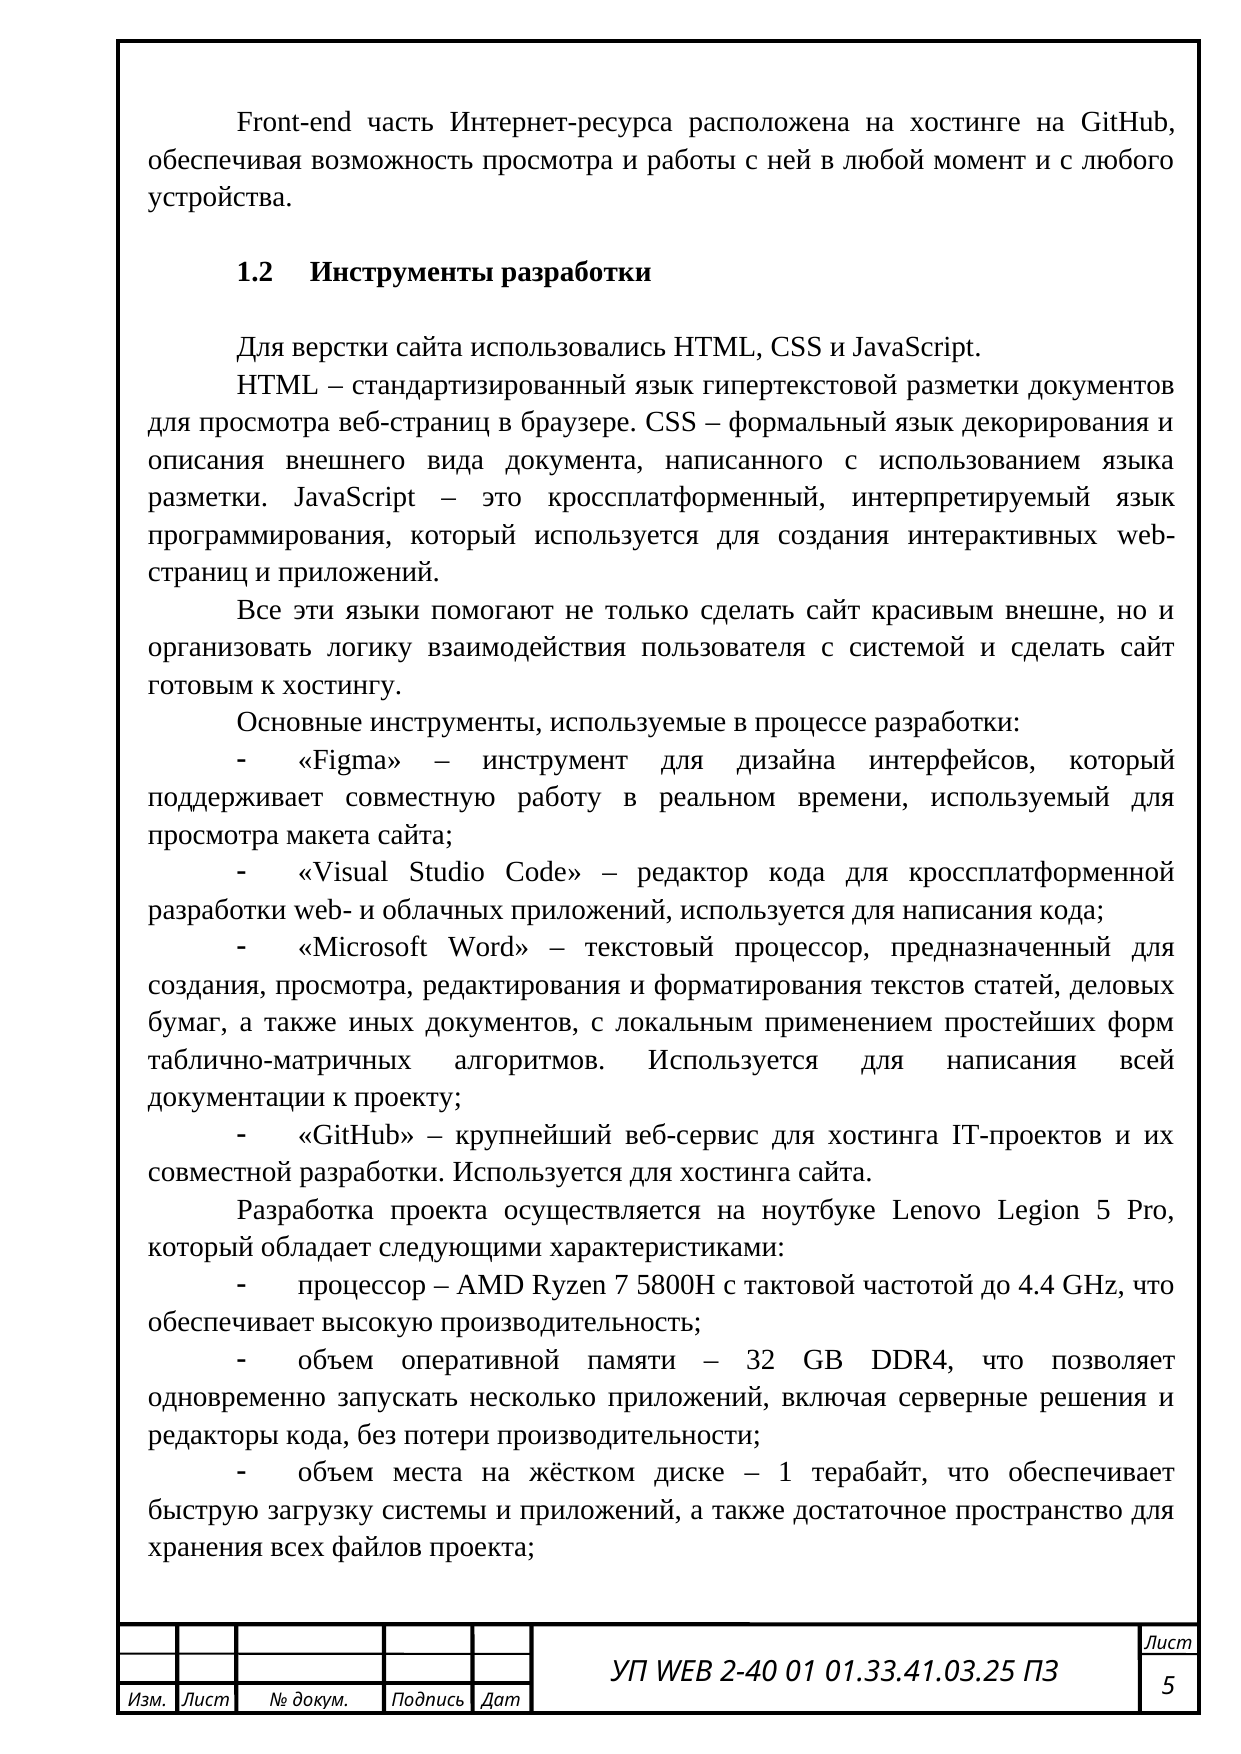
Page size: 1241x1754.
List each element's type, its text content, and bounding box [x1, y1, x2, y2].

text Разработка проекта осуществляется на ноутбуке Lenovo Legion 5 Pro, который обладает следующими характеристиками: [148, 1189, 1175, 1264]
list «Figma» – инструмент для дизайна интерфейсов, который поддерживает совместную работу в реальном времени, используемый для просмотра макета сайта; [148, 739, 1175, 852]
list объем места на жёстком диске – 1 терабайт, что обеспечивает быструю загрузку системы и приложений, а также достаточное пространство для хранения всех файлов проекта; [148, 1452, 1175, 1564]
text Все эти языки помогают не только сделать сайт красивым внешне, но и организовать логику взаимодействия пользователя с системой и сделать сайт готовым к хостингу. [148, 589, 1175, 702]
list процессор – AMD Ryzen 7 5800H с тактовой частотой до 4.4 GHz, что обеспечивает высокую производительность; [148, 1264, 1175, 1339]
list объем оперативной памяти – 32 GB DDR4, что позволяет одновременно запускать несколько приложений, включая серверные решения и редакторы кода, без потери производительности; [148, 1339, 1175, 1452]
list «Microsoft Word» – текстовый процессор, предназначенный для создания, просмотра, редактирования и форматирования текстов статей, деловых бумаг, а также иных документов, с локальным применением простейших форм таблично-матричных алгоритмов. Используется для написания всей документации к проекту; [148, 927, 1175, 1114]
text Основные инструменты, используемые в процессе разработки: [148, 702, 1175, 739]
list «GitHub» – крупнейший веб-сервис для хостинга IT-проектов и их совместной разработки. Используется для хостинга сайта. [148, 1114, 1175, 1189]
list «Visual Studio Code» – редактор кода для кроссплатформенной разработки web- и облачных приложений, используется для написания кода; [148, 852, 1175, 927]
text 1.2 Инструменты разработки [148, 252, 1175, 289]
text Для верстки сайта использовались HTML, CSS и JavaScript. [148, 327, 1175, 364]
text Front-end часть Интернет-ресурса расположена на хостинге на GitHub, обеспечивая возможность просмотра и работы с ней в любой момент и с любого устройства. [148, 102, 1175, 214]
text HTML – стандартизированный язык гипертекстовой разметки документов для просмотра веб-страниц в браузере. CSS – формальный язык декорирования и описания внешнего вида документа, написанного с использованием языка разметки. JavaScript – это кроссплатформенный, интерпретируемый язык программирования, который используется для создания интерактивных web-страниц и приложений. [148, 364, 1175, 589]
